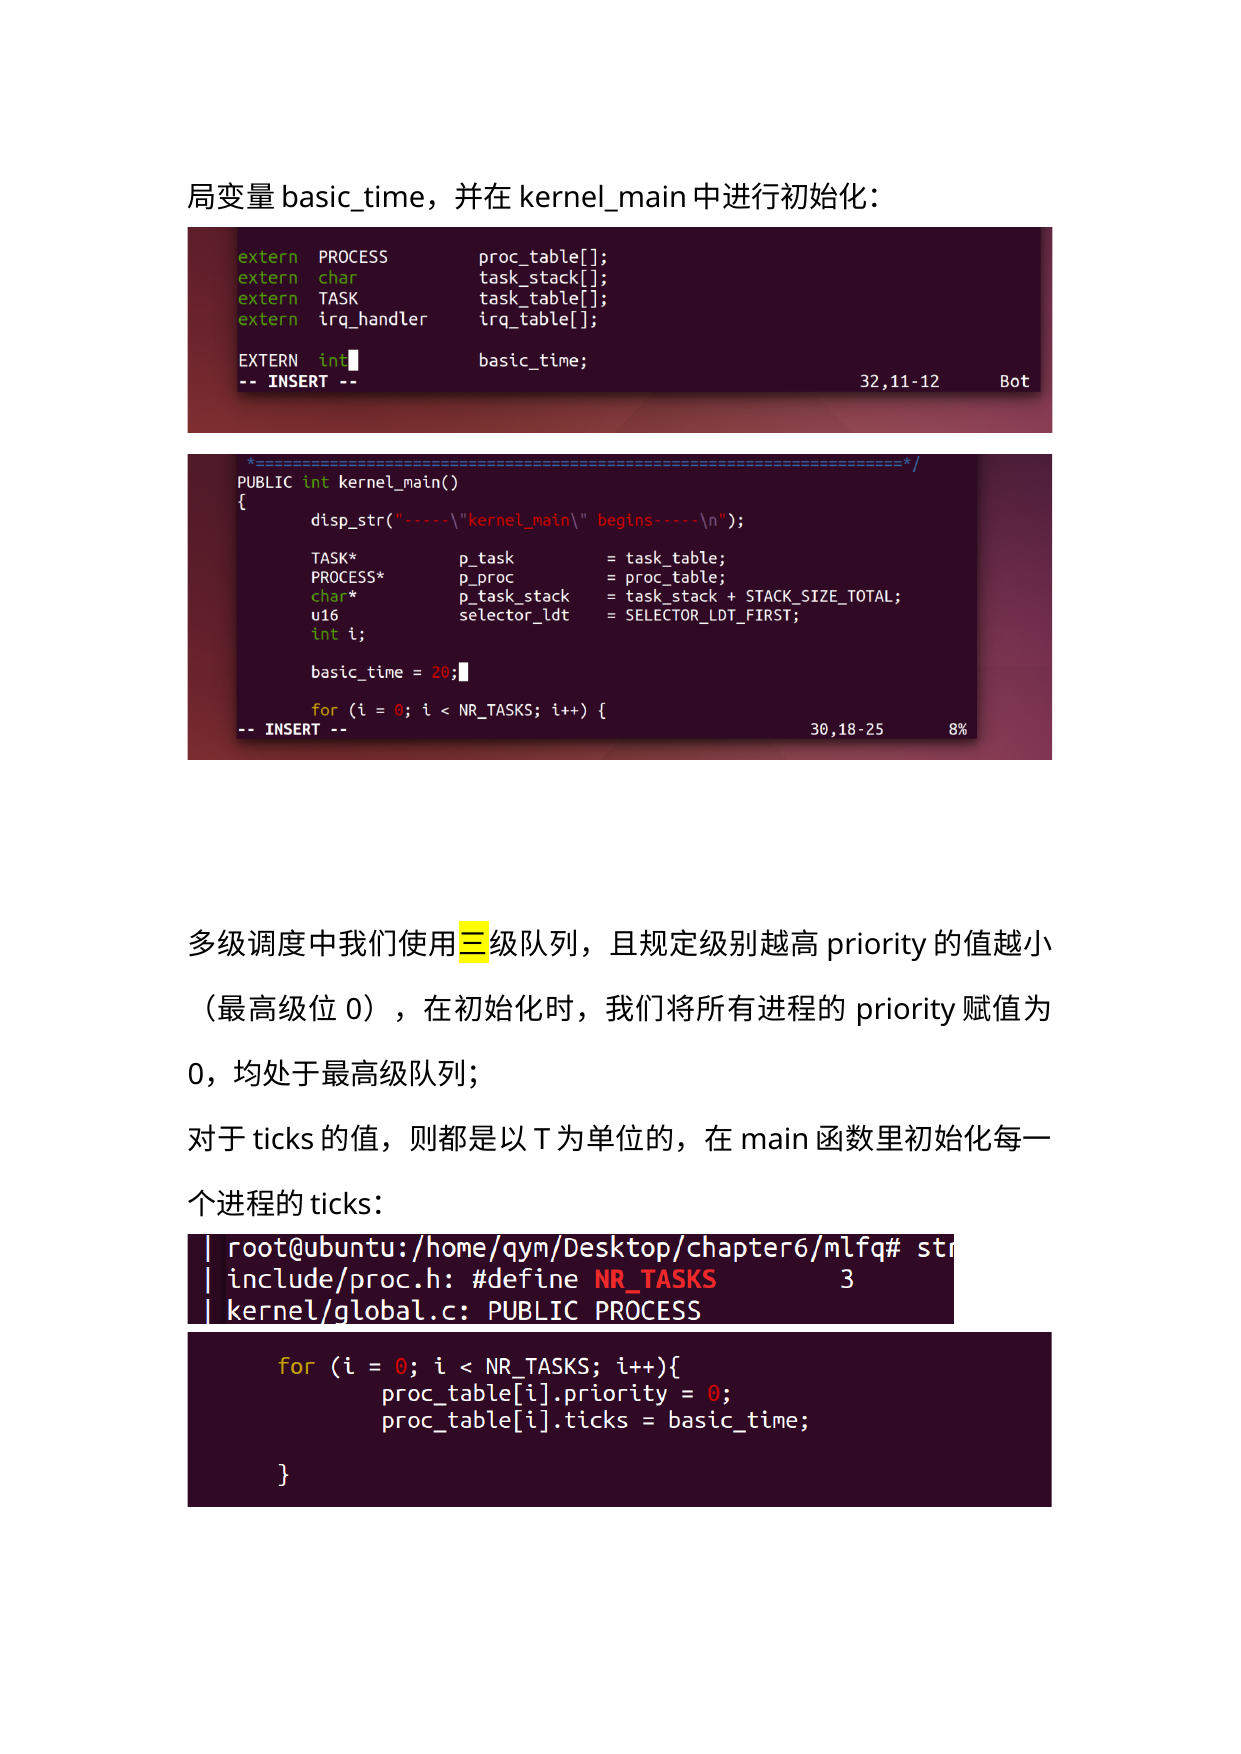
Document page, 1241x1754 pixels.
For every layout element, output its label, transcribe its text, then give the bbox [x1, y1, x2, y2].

picture [187, 1234, 954, 1324]
text 多级调度中我们使用三级队列，且规定级别越高priority的值越小（最高级位0），在初始化时，我们将所有进程的priority赋值为0，均处于最高级队列； [187, 909, 1053, 1104]
picture [187, 227, 1053, 433]
picture [187, 454, 1053, 760]
picture [187, 1332, 1052, 1507]
text 对于ticks的值，则都是以T为单位的，在main函数里初始化每一个进程的ticks： [187, 1104, 1053, 1234]
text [187, 162, 1053, 227]
